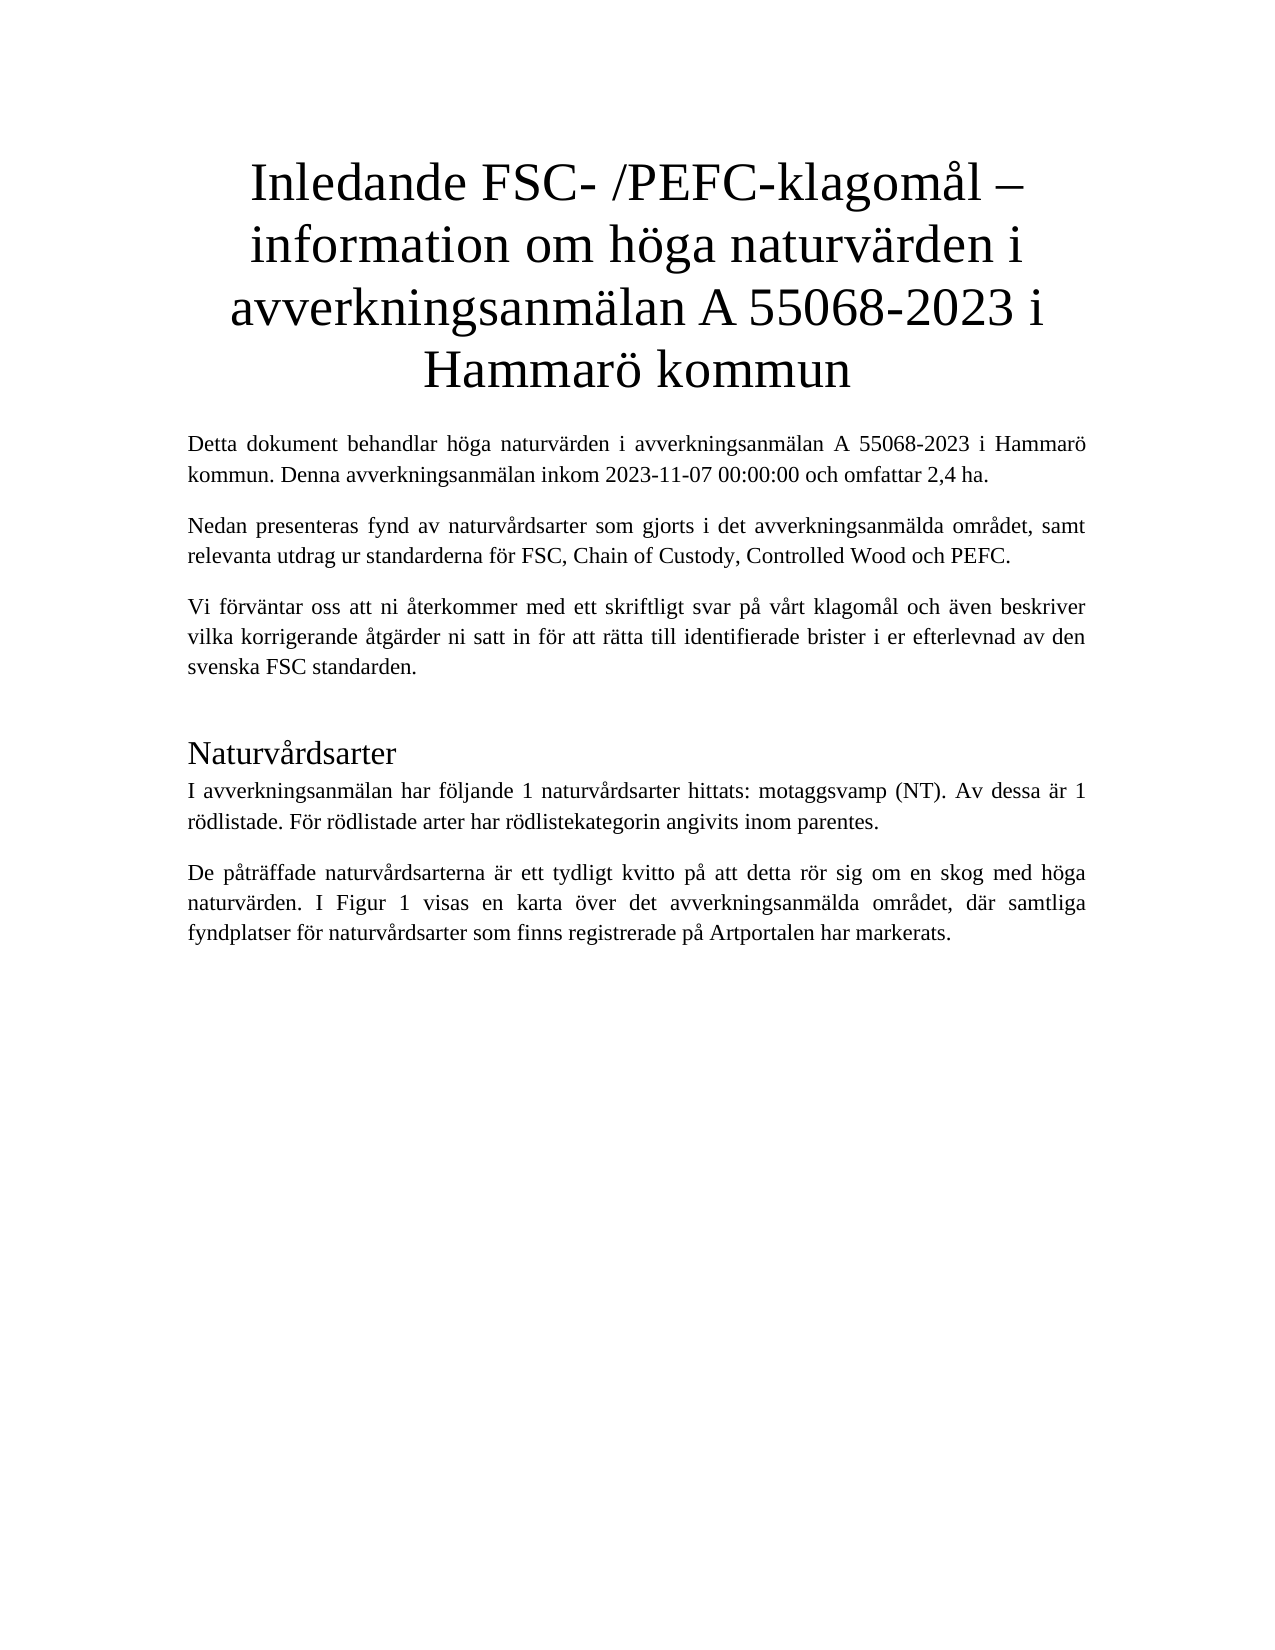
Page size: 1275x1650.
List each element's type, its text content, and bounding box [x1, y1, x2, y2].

text I avverkningsanmälan har följande 1 naturvårdsarter hittats: motaggsvamp (NT). Av dessa är 1 rödlistade. För rödlistade arter har rödlistekategorin angivits inom parentes. [187, 778, 1087, 834]
text Detta dokument behandlar höga naturvärden i avverkningsanmälan A 55068-2023 i Hammarö kommun. Denna avverkningsanmälan inkom 2023-11-07 00:00:00 och omfattar 2,4 ha. [187, 430, 1087, 487]
subtitle Naturvårdsarter [187, 733, 1087, 772]
title Inledande FSC- /PEFC-klagomål – information om höga naturvärden i avverkningsanmälan A 55068-2023 i Hammarö kommun [187, 150, 1087, 399]
text Nedan presenteras fynd av naturvårdsarter som gjorts i det avverkningsanmälda området, samt relevanta utdrag ur standarderna för FSC, Chain of Custody, Controlled Wood och PEFC. [187, 512, 1087, 568]
text Vi förväntar oss att ni återkommer med ett skriftligt svar på vårt klagomål och även beskriver vilka korrigerande åtgärder ni satt in för att rätta till identifierade brister i er efterlevnad av den svenska FSC standarden. [187, 593, 1087, 680]
text De påträffade naturvårdsarterna är ett tydligt kvitto på att detta rör sig om en skog med höga naturvärden. I Figur 1 visas en karta över det avverkningsanmälda området, där samtliga fyndplatser för naturvårdsarter som finns registrerade på Artportalen har markerats. [187, 859, 1087, 946]
